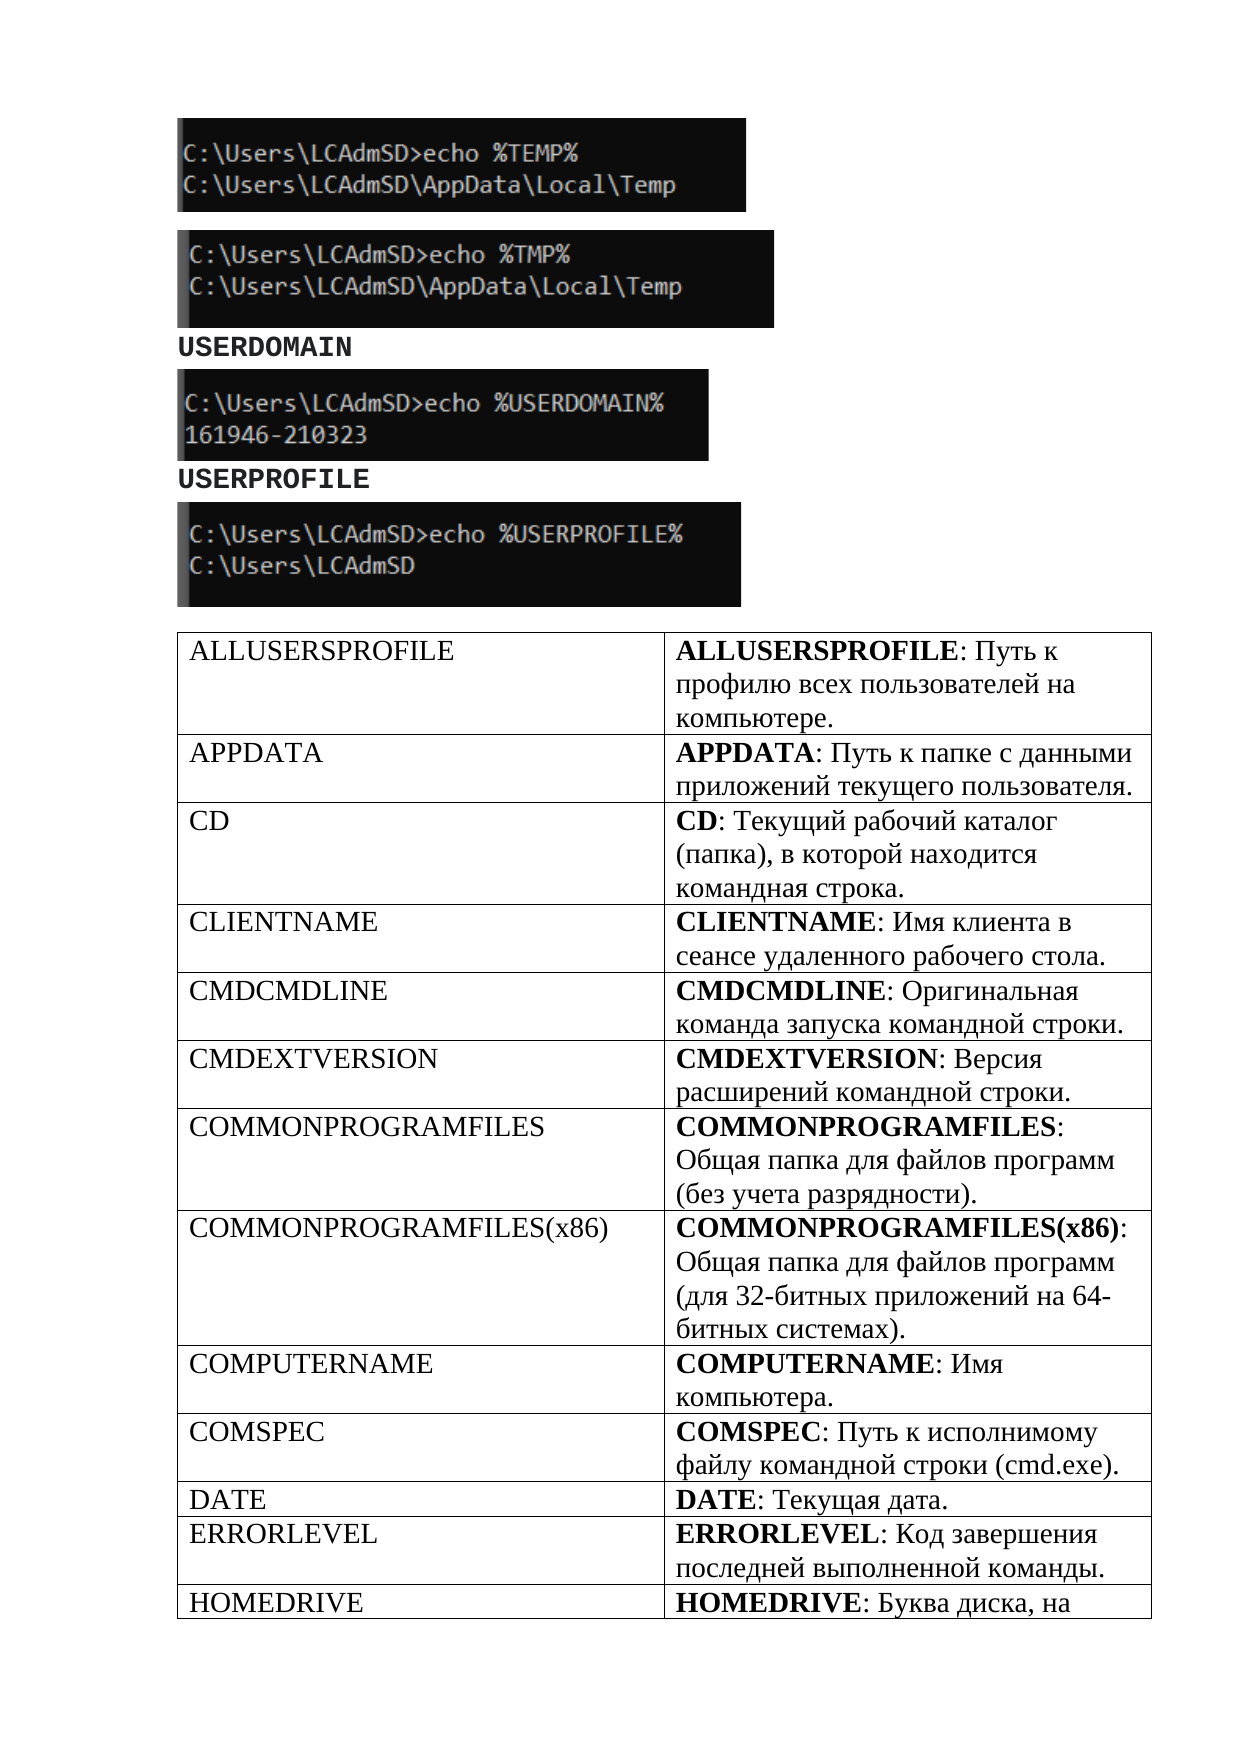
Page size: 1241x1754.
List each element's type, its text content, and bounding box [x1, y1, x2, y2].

table_cell COMMONPROGRAMFILES [178, 1109, 664, 1209]
table_cell COMPUTERNAME: Имя компьютера. [665, 1346, 1151, 1413]
table_cell COMSPEC: Путь к исполнимому файлу командной строки (cmd.exe). [665, 1414, 1151, 1481]
table_cell COMPUTERNAME [178, 1346, 664, 1413]
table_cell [665, 1585, 1151, 1618]
table_cell CLIENTNAME [178, 905, 664, 972]
list USERDOMAIN [177, 332, 1152, 365]
picture [177, 502, 742, 607]
table_cell DATE [178, 1482, 664, 1516]
table_cell COMMONPROGRAMFILES(x86) [178, 1211, 664, 1345]
table_cell ERRORLEVEL: Код завершения последней выполненной команды. [665, 1517, 1151, 1584]
table_cell CMDEXTVERSION: Версия расширений командной строки. [665, 1041, 1151, 1108]
table_cell CLIENTNAME: Имя клиента в сеансе удаленного рабочего стола. [665, 905, 1151, 972]
table_cell CD [178, 803, 664, 903]
table_cell CMDCMDLINE: Оригинальная команда запуска командной строки. [665, 973, 1151, 1040]
table_cell ERRORLEVEL [178, 1517, 664, 1584]
table_header ALLUSERSPROFILE: Путь к профилю всех пользователей на компьютере. [665, 633, 1151, 734]
picture [177, 369, 709, 461]
table_cell CMDEXTVERSION [178, 1041, 664, 1108]
list USERPROFILE [177, 464, 1152, 497]
table_cell COMMONPROGRAMFILES(x86): Общая папка для файлов программ (для 32-битных приложений на 64-битных системах). [665, 1211, 1151, 1345]
table_cell COMMONPROGRAMFILES: Общая папка для файлов программ (без учета разрядности). [665, 1109, 1151, 1209]
table_header ALLUSERSPROFILE [178, 633, 664, 734]
table_cell HOMEDRIVE [178, 1585, 664, 1618]
table_cell APPDATA [178, 735, 664, 802]
table_cell APPDATA: Путь к папке с данными приложений текущего пользователя. [665, 735, 1151, 802]
table_cell CD: Текущий рабочий каталог (папка), в которой находится командная строка. [665, 803, 1151, 903]
table_cell COMSPEC [178, 1414, 664, 1481]
table_cell CMDCMDLINE [178, 973, 664, 1040]
picture [177, 230, 775, 328]
table_cell DATE: Текущая дата. [665, 1482, 1151, 1516]
picture [177, 118, 747, 212]
